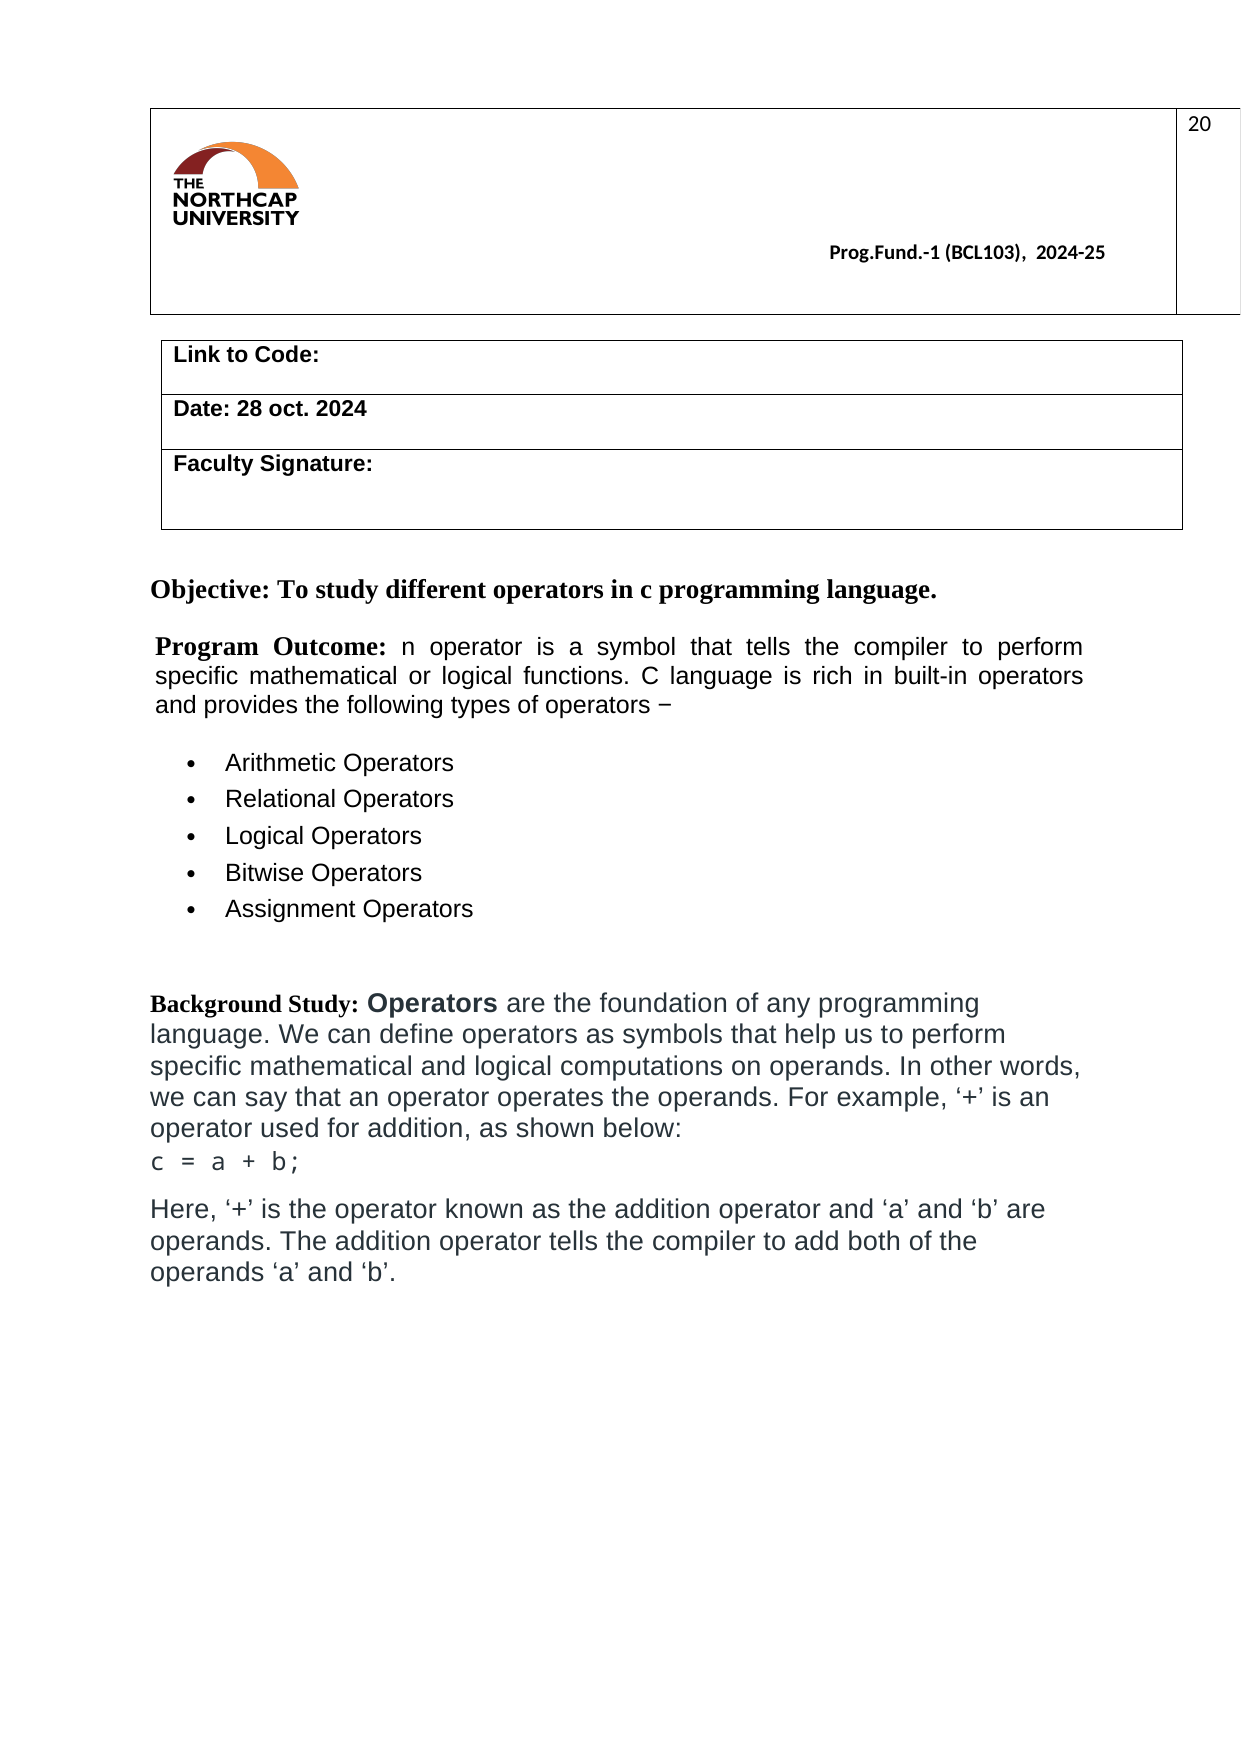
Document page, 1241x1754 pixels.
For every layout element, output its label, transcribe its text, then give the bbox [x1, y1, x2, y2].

list Arithmetic Operators [187, 748, 1090, 777]
list Assignment Operators [187, 894, 1090, 923]
text Program Outcome: n operator is a symbol that tells the compiler to perform specific mathematical or logical functions. C language is rich in built-in operators and provides the following types of operators − [155, 630, 1085, 719]
text Here, ‘+’ is the operator known as the addition operator and ‘a’ and ‘b’ are operands. The addition operator tells the compiler to add both of the operands ‘a’ and ‘b’. [150, 1193, 1090, 1287]
list Relational Operators [187, 784, 1090, 813]
text c = a + b; [150, 1143, 1090, 1178]
list Bitwise Operators [187, 858, 1090, 886]
table_cell Faculty Signature: [162, 450, 1182, 529]
text Objective: To study different operators in c programming language. [150, 573, 1090, 605]
table_cell Date: 28 oct. 2024 [162, 395, 1182, 449]
picture [161, 109, 312, 259]
text Background Study: Operators are the foundation of any programming language. We can define operators as symbols that help us to perform specific mathematical and logical computations on operands. In other words, we can say that an operator operates the operands. For example, ‘+’ is an operator used for addition, as shown below: [150, 987, 1090, 1143]
table_cell Link to Code: [162, 341, 1182, 394]
list Logical Operators [187, 821, 1090, 850]
